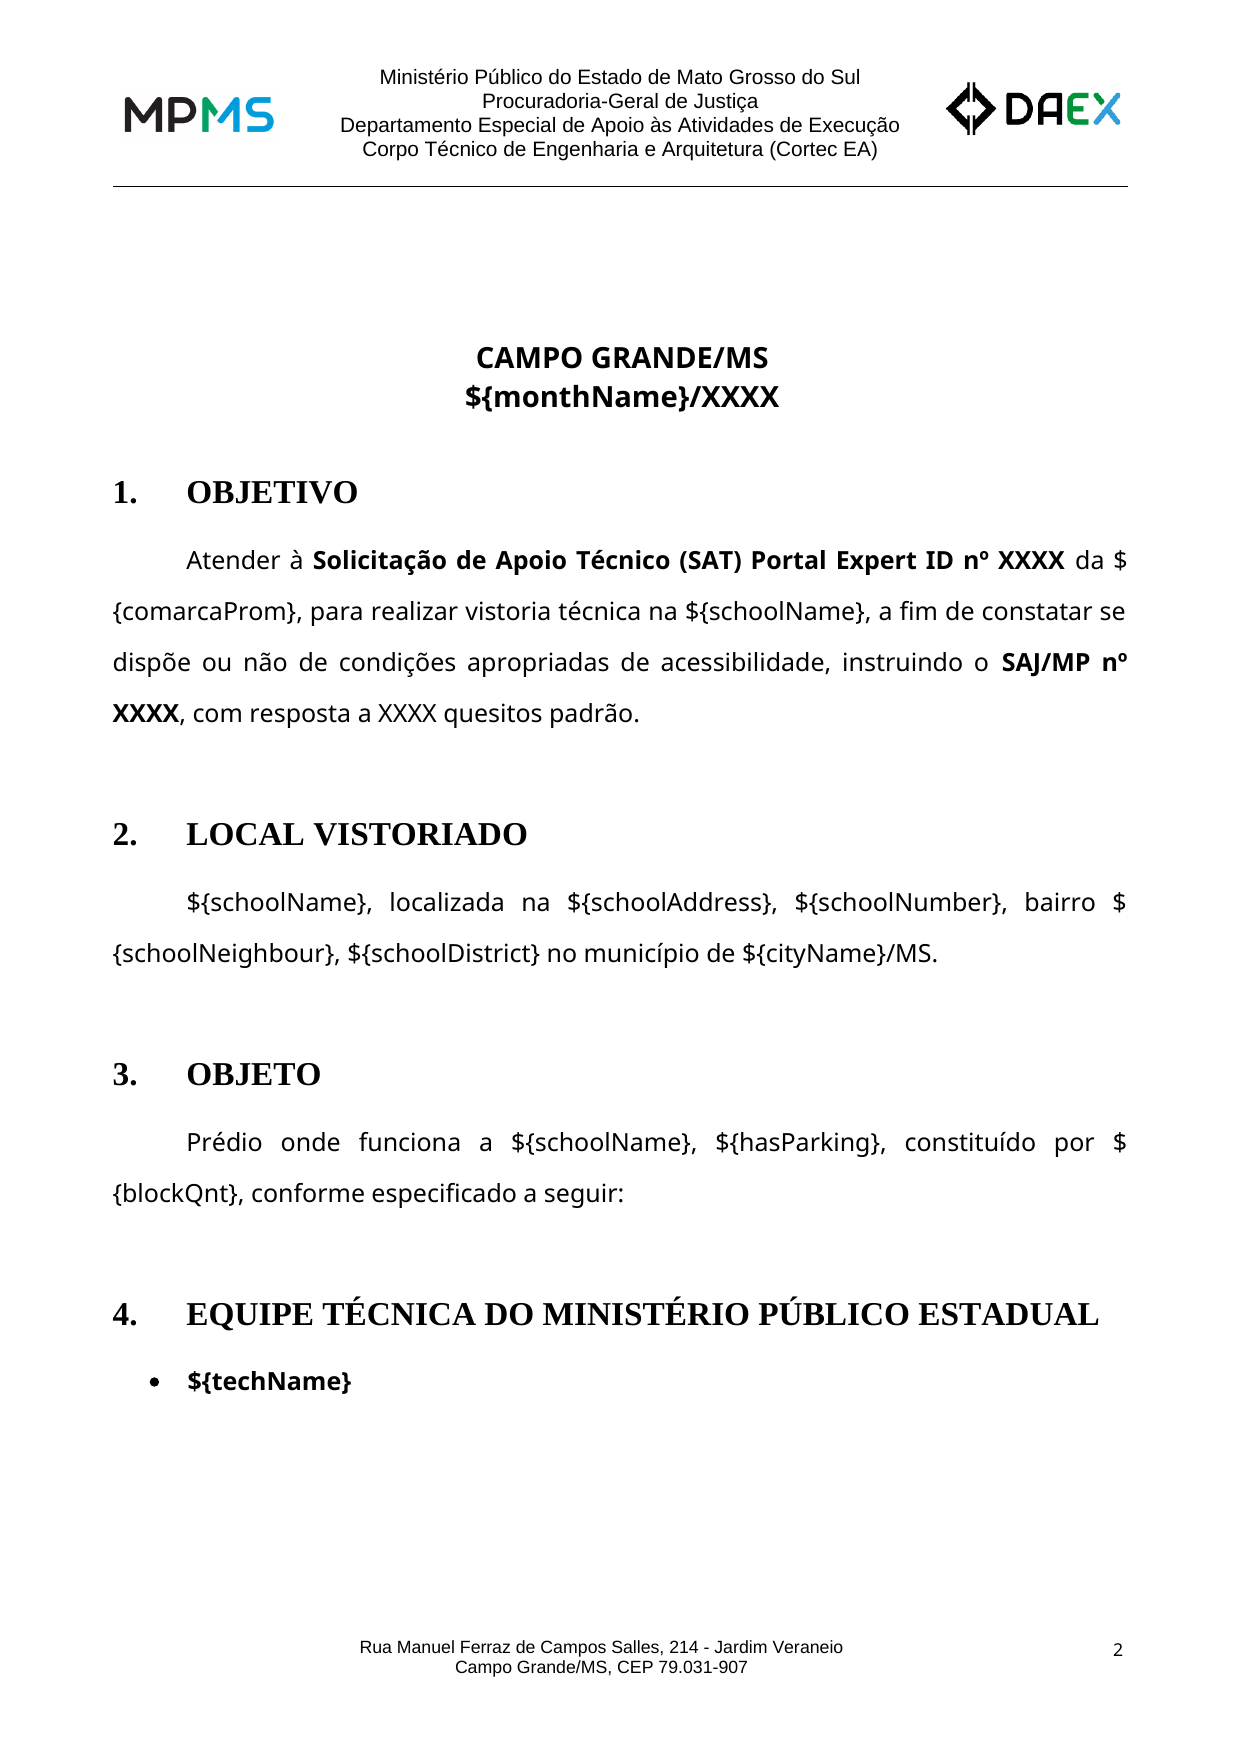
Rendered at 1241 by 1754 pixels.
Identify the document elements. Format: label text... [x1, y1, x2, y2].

subtitle EQUIPE TÉCNICA DO MINISTÉRIO PÚBLICO ESTADUAL [112, 1294, 1128, 1332]
picture [918, 53, 1154, 146]
text ${schoolName}, localizada na ${schoolAddress}, ${schoolNumber}, bairro ${schoolNeighbour}, ${schoolDistrict} no município de ${cityName}/MS. [112, 884, 1128, 969]
text Atender à Solicitação de Apoio Técnico (SAT) Portal Expert ID nº XXXX da ${comarcaProm}, para realizar vistoria técnica na ${schoolName}, a fim de constatar se dispõe ou não de condições apropriadas de acessibilidade, instruindo o SAJ/MP nº XXXX, com resposta a XXXX quesitos padrão. [112, 543, 1128, 730]
subtitle OBJETIVO [112, 473, 1128, 511]
subtitle LOCAL VISTORIADO [112, 814, 1128, 853]
text CAMPO GRANDE/MS [112, 337, 1131, 377]
subtitle OBJETO [112, 1054, 1128, 1093]
text Prédio onde funciona a ${schoolName}, ${hasParking}, constituído por ${blockQnt}, conforme especificado a seguir: [112, 1124, 1128, 1209]
picture [117, 88, 282, 144]
list ${techName} [150, 1364, 1128, 1398]
text ${monthName}/XXXX [112, 377, 1131, 416]
